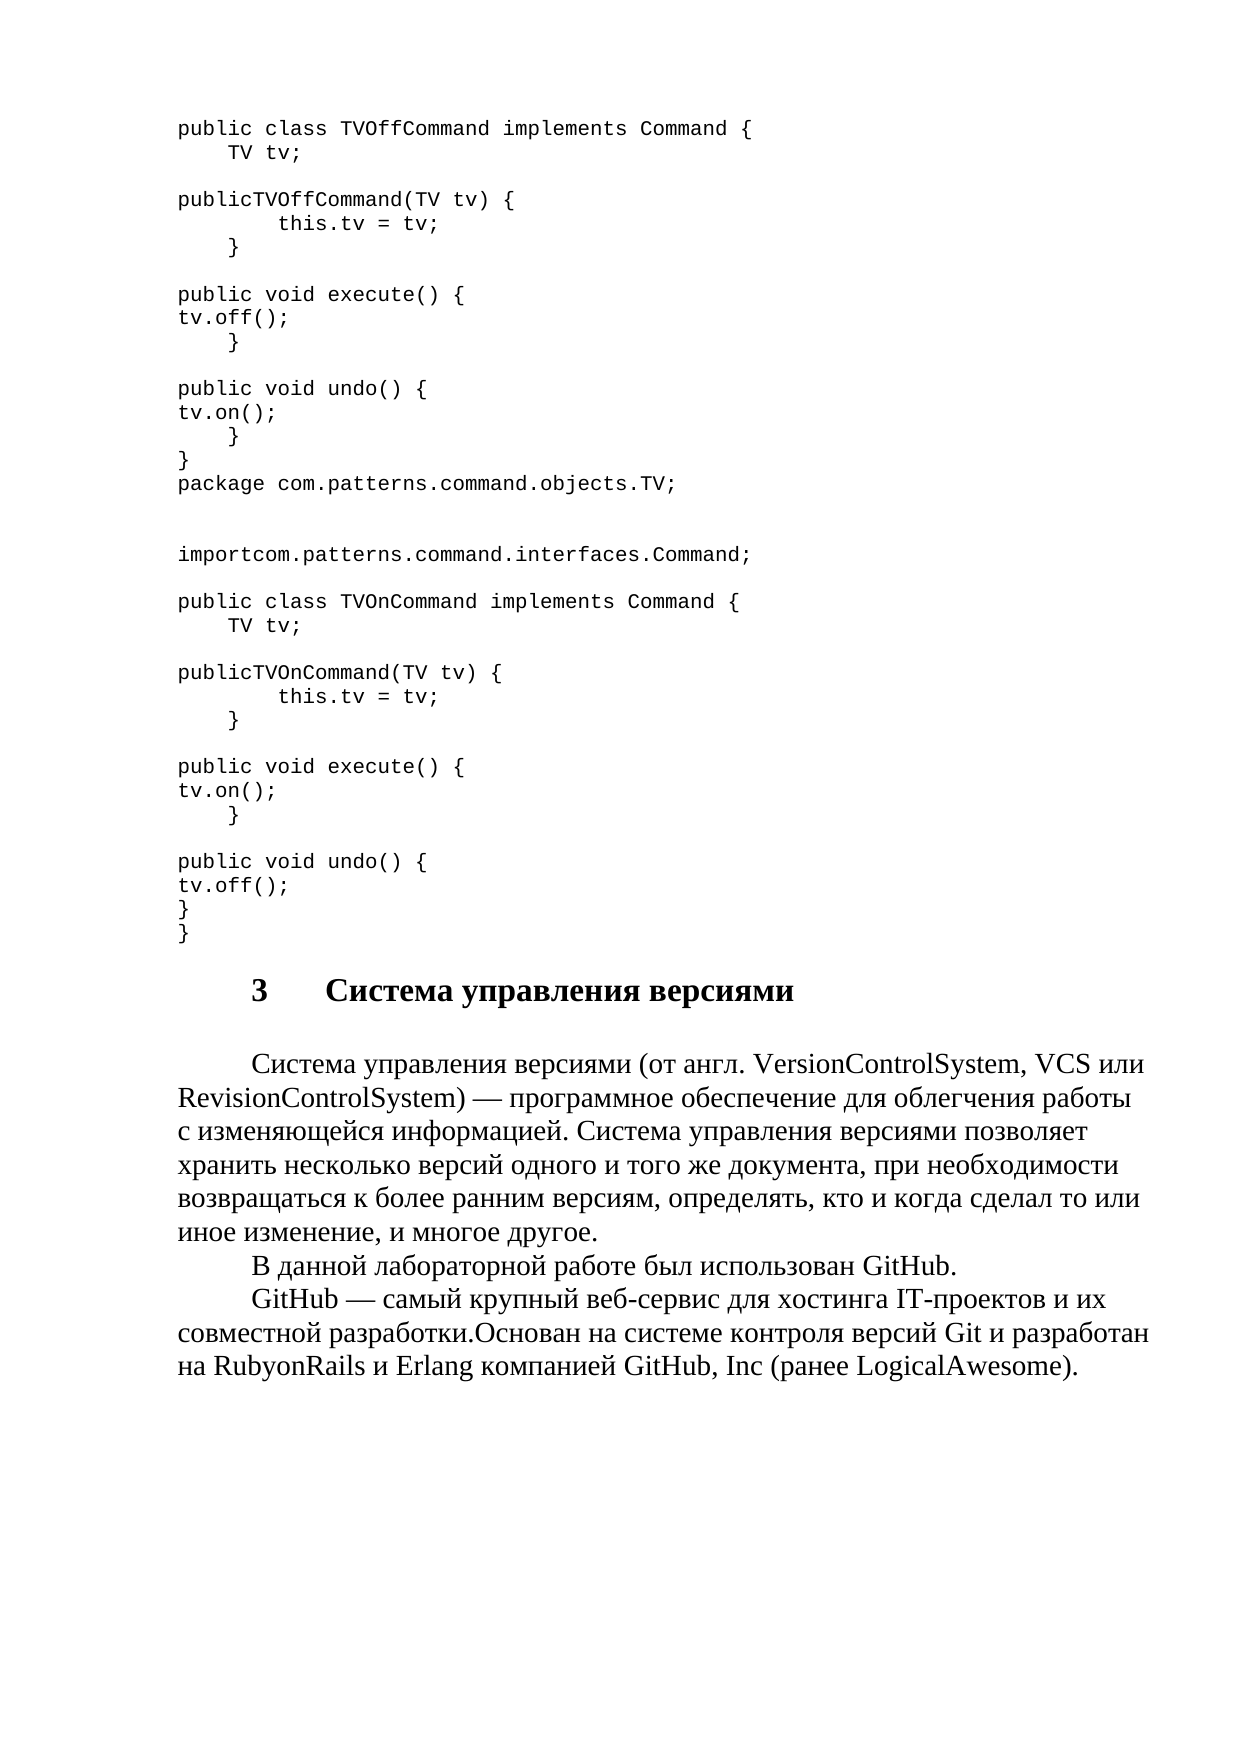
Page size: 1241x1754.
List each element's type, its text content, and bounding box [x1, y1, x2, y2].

text } [177, 236, 1152, 260]
text TV tv; [177, 615, 1152, 638]
text В данной лабораторной работе был использован GitHub. [177, 1248, 1152, 1281]
text this.tv = tv; [177, 686, 1152, 709]
text importcom.patterns.command.interfaces.Command; [177, 544, 1152, 567]
text 3 Система управления версиями [177, 970, 1152, 1008]
text public void execute() { [177, 757, 1152, 780]
text tv.off(); [177, 307, 1152, 331]
text this.tv = tv; [177, 213, 1152, 236]
text } [177, 331, 1152, 354]
text Система управления версиями (от англ. VersionControlSystem, VCS или RevisionControlSystem) — программное обеспечение для облегчения работы с изменяющейся информацией. Система управления версиями позволяет хранить несколько версий одного и того же документа, при необходимости возвращаться к более ранним версиям, определять, кто и когда сделал то или иное изменение, и многое другое. [177, 1046, 1152, 1248]
text public void execute() { [177, 284, 1152, 307]
text public class TVOffCommand implements Command { [177, 118, 1152, 142]
text tv.on(); [177, 402, 1152, 426]
text package com.patterns.command.objects.TV; [177, 473, 1152, 496]
text } [177, 922, 1152, 946]
text publicTVOnCommand(TV tv) { [177, 662, 1152, 686]
text } [177, 709, 1152, 733]
text public void undo() { [177, 378, 1152, 402]
text } [177, 804, 1152, 827]
text tv.on(); [177, 780, 1152, 804]
text tv.off(); [177, 875, 1152, 898]
text publicTVOffCommand(TV tv) { [177, 189, 1152, 213]
text public class TVOnCommand implements Command { [177, 591, 1152, 615]
text GitHub — самый крупный веб-сервис для хостинга IT-проектов и их совместной разработки.Основан на системе контроля версий Git и разработан на RubyonRails и Erlang компанией GitHub, Inc (ранее LogicalAwesome). [177, 1281, 1152, 1382]
text } [177, 898, 1152, 922]
text } [177, 426, 1152, 449]
text TV tv; [177, 142, 1152, 165]
text } [177, 449, 1152, 473]
text public void undo() { [177, 851, 1152, 875]
